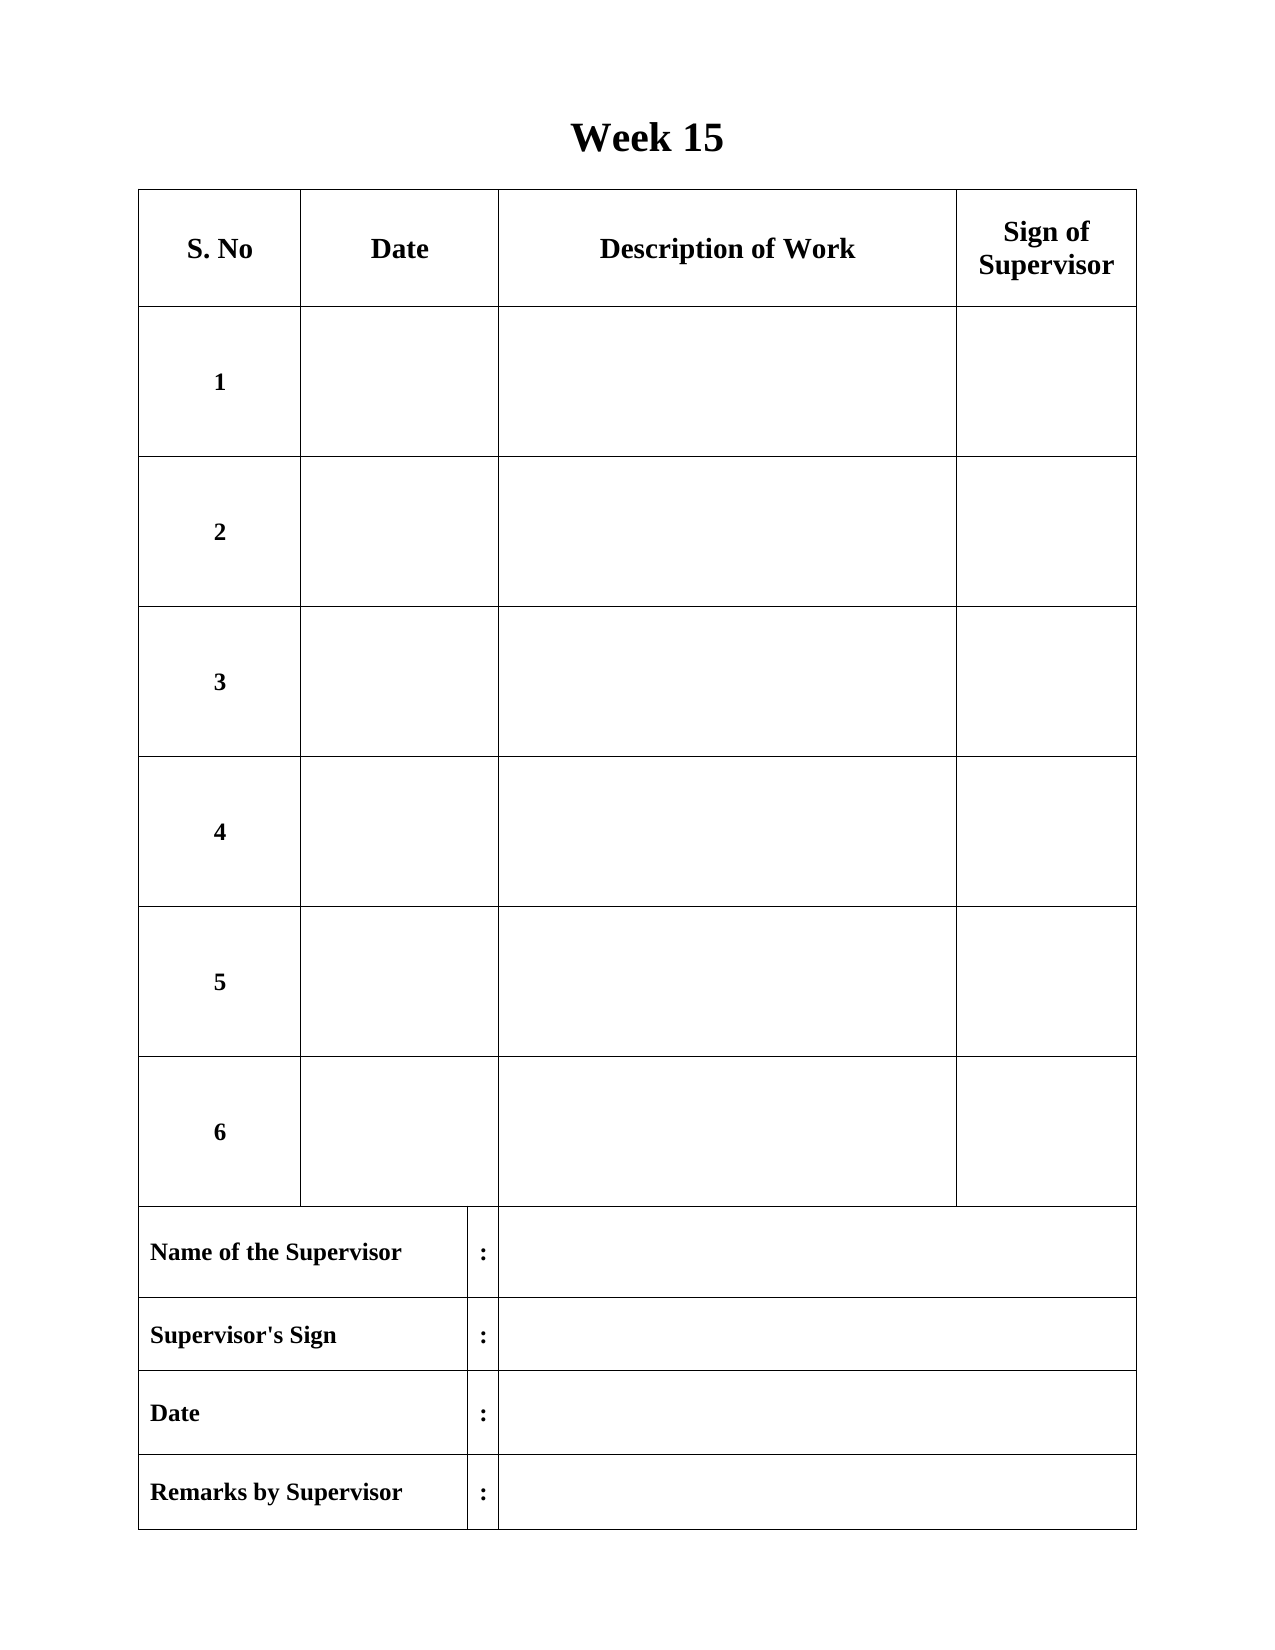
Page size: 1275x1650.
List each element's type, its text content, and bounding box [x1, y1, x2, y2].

table_cell [301, 907, 498, 1056]
table_cell : [468, 1298, 498, 1370]
table_cell [499, 1455, 1136, 1528]
table_cell 3 [139, 607, 300, 756]
table_cell [301, 1057, 498, 1206]
table_cell : [468, 1455, 498, 1528]
table_cell [499, 307, 956, 456]
table_header Date [301, 190, 498, 306]
table_cell [499, 757, 956, 906]
table_cell [957, 607, 1136, 756]
table_cell [957, 307, 1136, 456]
table_cell [301, 607, 498, 756]
table_cell [499, 457, 956, 606]
table_cell [301, 457, 498, 606]
table_cell 1 [139, 307, 300, 456]
table_header Description of Work [499, 190, 956, 306]
table_cell 5 [139, 907, 300, 1056]
table_cell [957, 1057, 1136, 1206]
table_cell [957, 907, 1136, 1056]
table_cell : [468, 1371, 498, 1454]
table_cell Supervisor's Sign [139, 1298, 467, 1370]
table_cell 6 [139, 1057, 300, 1206]
table_cell : [468, 1207, 498, 1297]
table_cell [499, 1057, 956, 1206]
table_cell 4 [139, 757, 300, 906]
table_cell Name of the Supervisor [139, 1207, 467, 1297]
table_header Sign of Supervisor [957, 190, 1136, 306]
table_cell [301, 757, 498, 906]
table_cell [301, 307, 498, 456]
text Week 15 [150, 112, 1144, 160]
table_cell Date [139, 1371, 467, 1454]
table_cell [499, 1371, 1136, 1454]
table_cell [957, 757, 1136, 906]
table_header S. No [139, 190, 300, 306]
table_cell 2 [139, 457, 300, 606]
table_cell [499, 907, 956, 1056]
table_cell Remarks by Supervisor [139, 1455, 467, 1528]
table_cell [499, 607, 956, 756]
table_cell [499, 1207, 1136, 1297]
table_cell [957, 457, 1136, 606]
table_cell [499, 1298, 1136, 1370]
